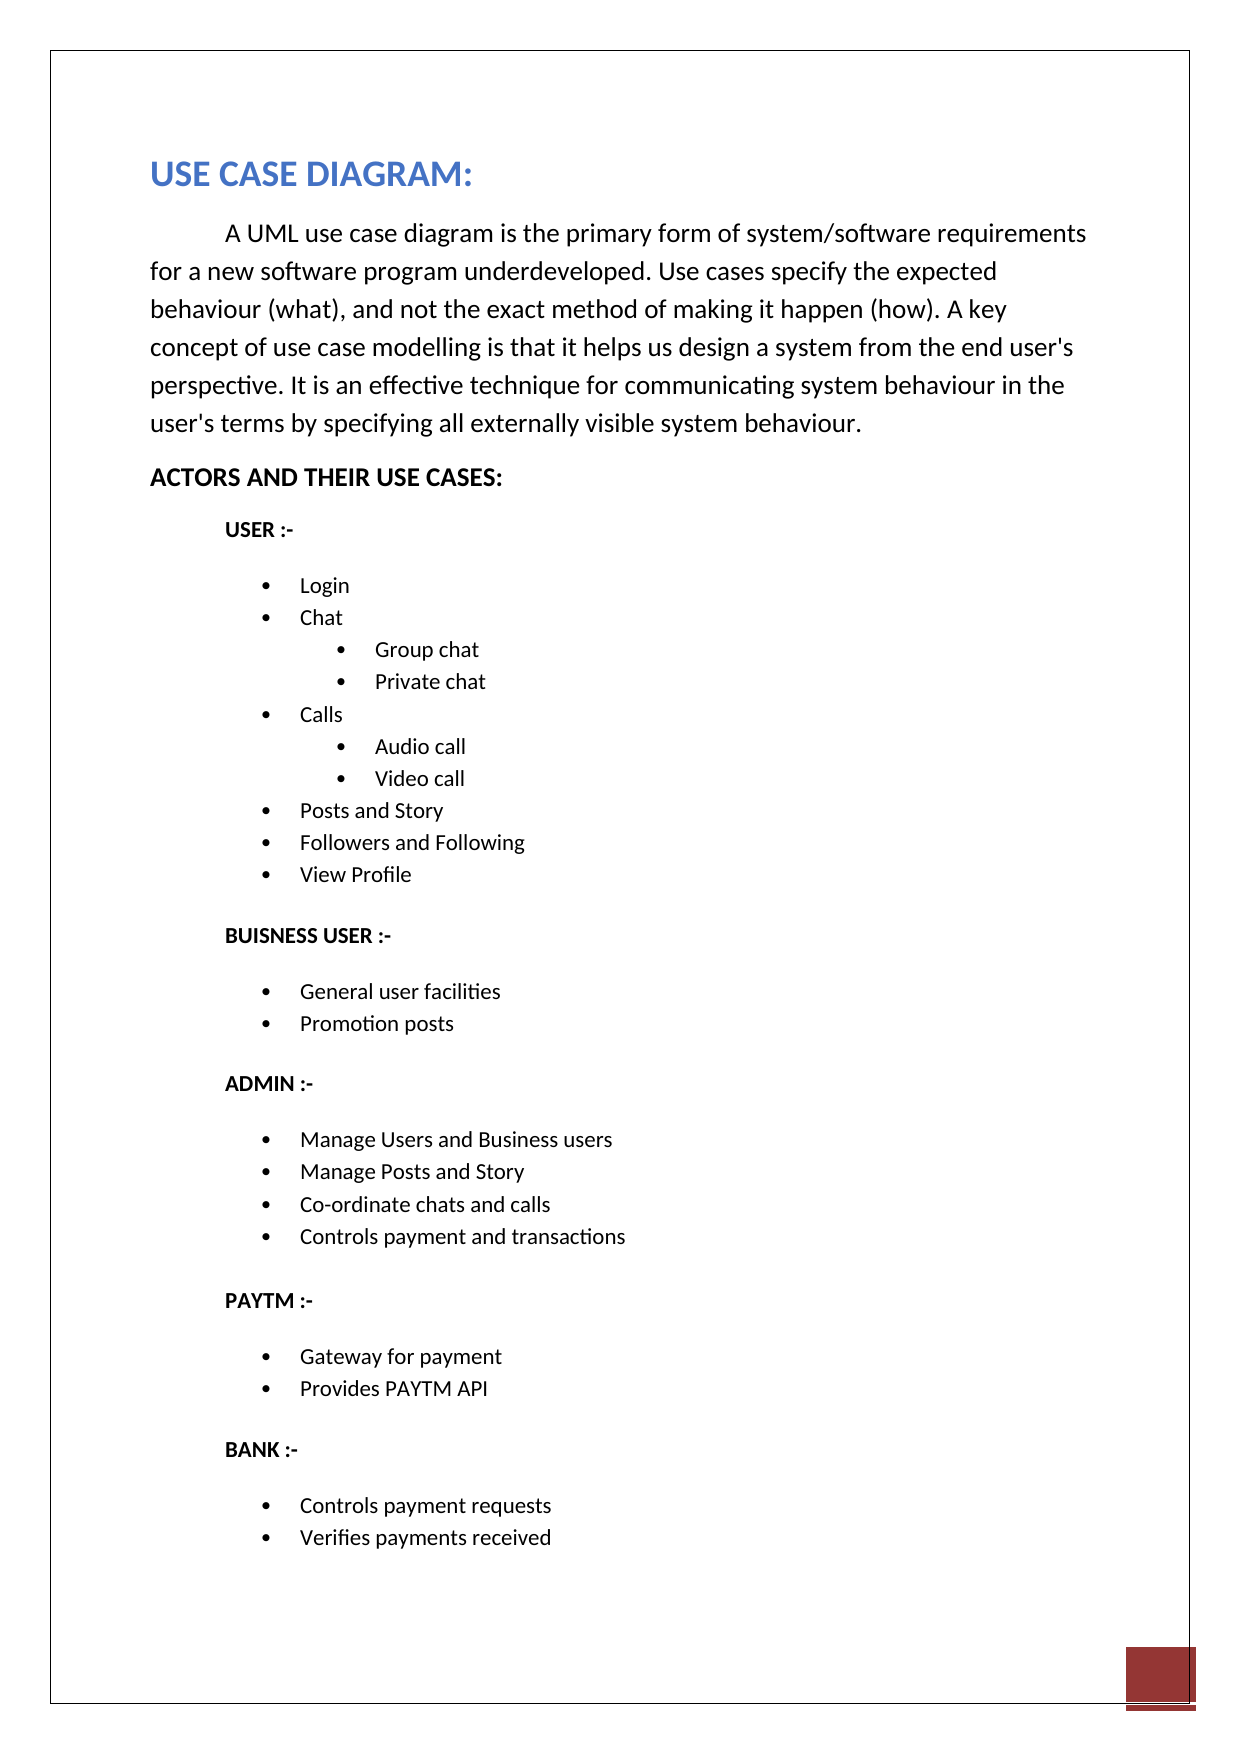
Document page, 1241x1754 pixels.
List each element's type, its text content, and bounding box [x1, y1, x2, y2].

text A UML use case diagram is the primary form of system/software requirements for a new software program underdeveloped. Use cases specify the expected behaviour (what), and not the exact method of making it happen (how). A key concept of use case modelling is that it helps us design a system from the end user's perspective. It is an effective technique for communicating system behaviour in the user's terms by specifying all externally visible system behaviour. [150, 216, 1090, 439]
list Controls payment and transactions [262, 1222, 1090, 1250]
list Verifies payments received [262, 1523, 1090, 1551]
list Provides PAYTM API [262, 1374, 1090, 1402]
list Co-ordinate chats and calls [262, 1190, 1090, 1218]
list Controls payment requests [262, 1491, 1090, 1519]
text ACTORS AND THEIR USE CASES: [150, 460, 1090, 493]
text PAYTM :- [150, 1286, 1090, 1314]
text BANK :- [150, 1435, 1090, 1463]
list Chat [262, 603, 1090, 631]
list Calls [262, 700, 1090, 728]
list View Profile [262, 861, 1090, 889]
list Promotion posts [262, 1009, 1090, 1037]
list Group chat [337, 635, 1090, 663]
list Manage Posts and Story [262, 1157, 1090, 1186]
text USER :- [150, 515, 1090, 543]
list Audio call [337, 732, 1090, 760]
list Posts and Story [262, 796, 1090, 824]
text ADMIN :- [150, 1069, 1090, 1097]
text BUISNESS USER :- [187, 921, 1090, 949]
list Video call [337, 764, 1090, 792]
list General user facilities [262, 977, 1090, 1005]
text USE CASE DIAGRAM: [150, 150, 1090, 196]
list Login [262, 571, 1090, 599]
list Followers and Following [262, 828, 1090, 856]
list Gateway for payment [262, 1342, 1090, 1370]
list Manage Users and Business users [262, 1125, 1090, 1153]
list Private chat [337, 667, 1090, 696]
